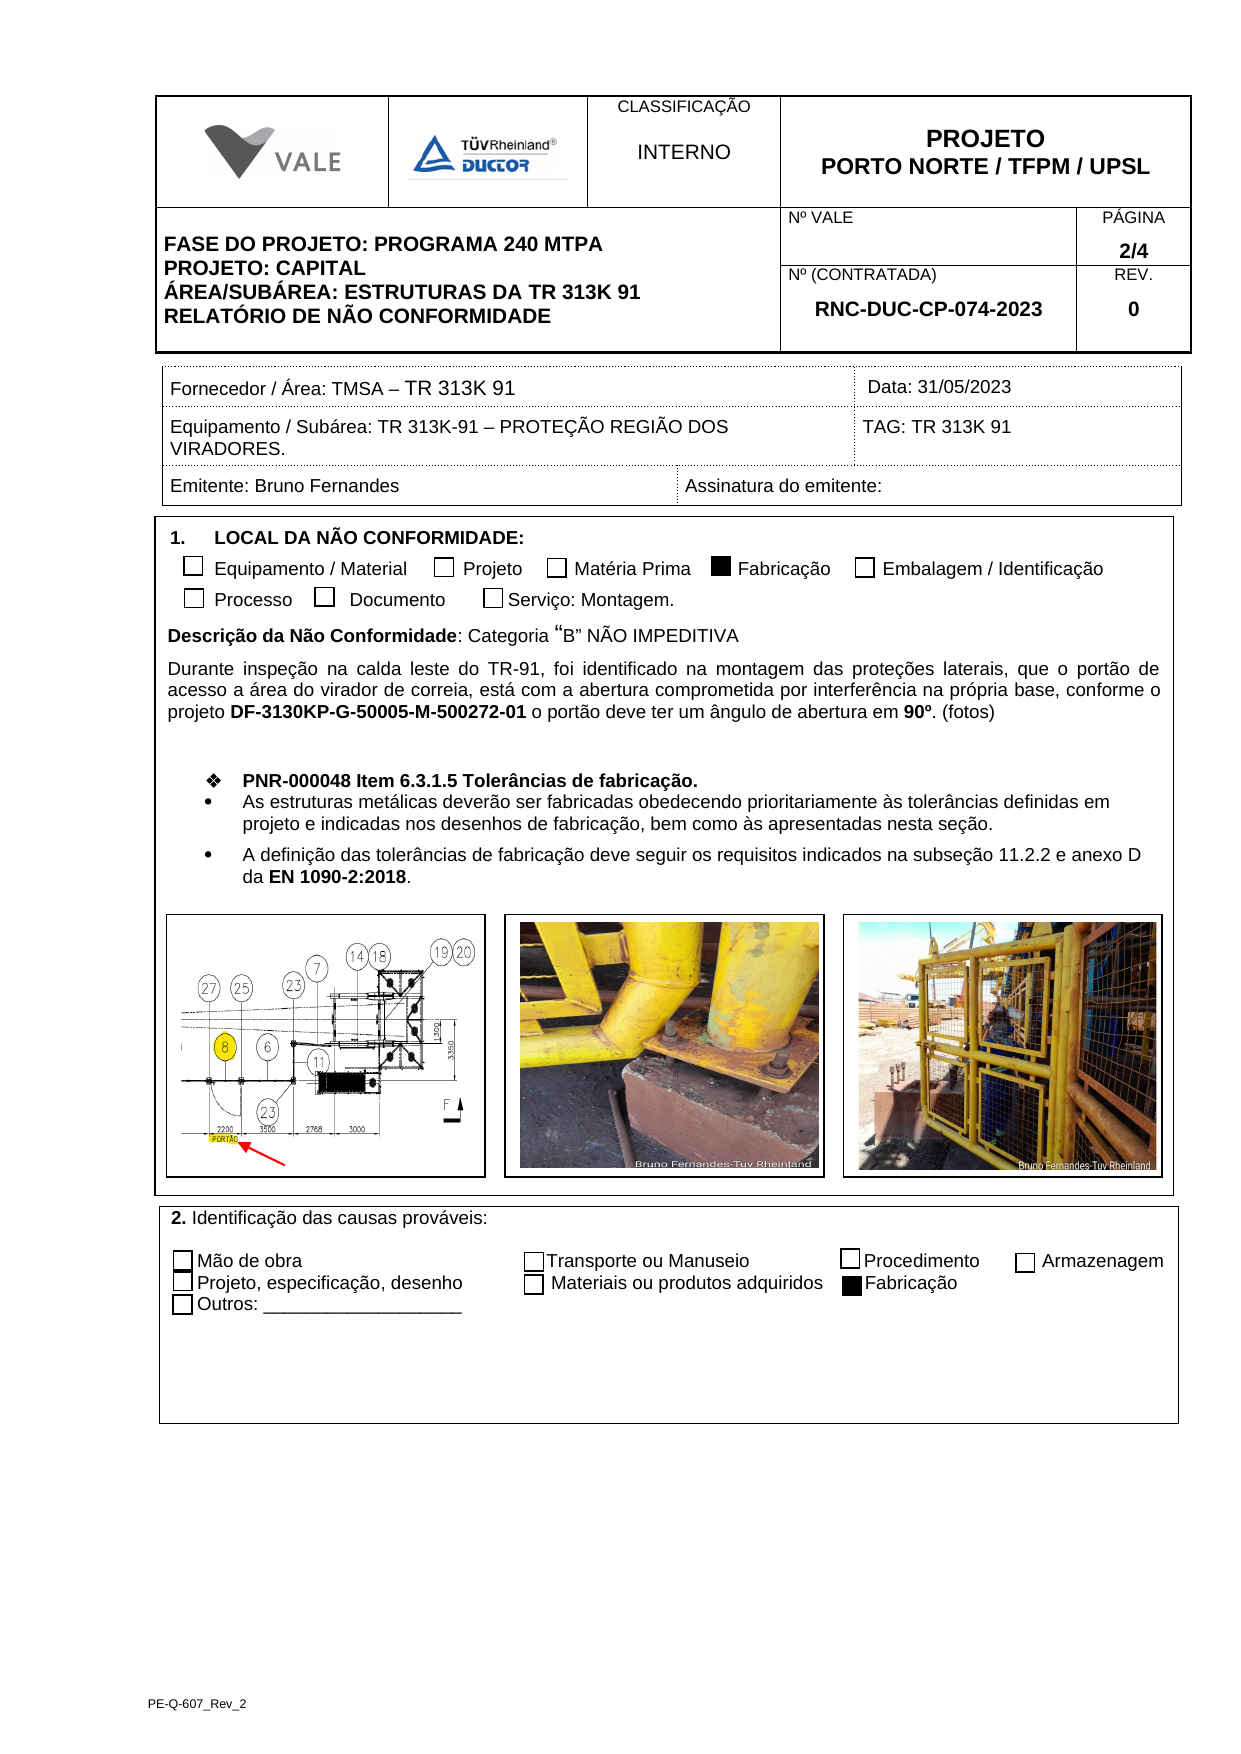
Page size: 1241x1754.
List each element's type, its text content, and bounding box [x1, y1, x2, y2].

picture [204, 125, 341, 179]
table_header 2. Identificação das causas prováveis: Mão de obra Transporte ou Manuseio Procedimento Armazenagem Projeto, especificação, desenho Materiais ou produtos adquiridos Fabricação Outros: ___________________ [160, 1207, 1178, 1423]
table_cell Emitente: Bruno Fernandes [163, 465, 678, 505]
table_cell TAG: TR 313K 91 [855, 406, 1181, 465]
table_cell Fornecedor / Área: TMSA – TR 313K 91 [163, 366, 855, 406]
table_cell Equipamento / Subárea: TR 313K-91 – PROTEÇÃO REGIÃO DOS VIRADORES. [163, 406, 855, 465]
picture [520, 922, 819, 1168]
picture [181, 922, 482, 1170]
table_header LOCAL DA NÃO CONFORMIDADE: Equipamento / Material Projeto Matéria Prima Fabricação Embalagem / Identificação Processo Documento Serviço: Montagem. Descrição da Não Conformidade: Categoria “B” NÃO IMPEDITIVA Durante inspeção na calda leste do TR-91, foi identificado na montagem das proteções laterais, que o portão de acesso a área do virador de correia, está com a abertura comprometida por interferência na própria base, conforme o projeto DF-3130KP-G-50005-M-500272-01 o portão deve ter um ângulo de abertura em 90º. (fotos) PNR-000048 Item 6.3.1.5 Tolerâncias de fabricação. As estruturas metálicas deverão ser fabricadas obedecendo prioritariamente às tolerâncias definidas em projeto e indicadas nos desenhos de fabricação, bem como às apresentadas nesta seção. A definição das tolerâncias de fabricação deve seguir os requisitos indicados na subseção 11.2.2 e anexo D da EN 1090-2:2018. [156, 517, 1173, 1195]
picture [858, 922, 1157, 1170]
table_cell Assinatura do emitente: [678, 465, 1181, 505]
table_cell Data: 31/05/2023 [855, 366, 1181, 406]
picture [408, 123, 569, 180]
